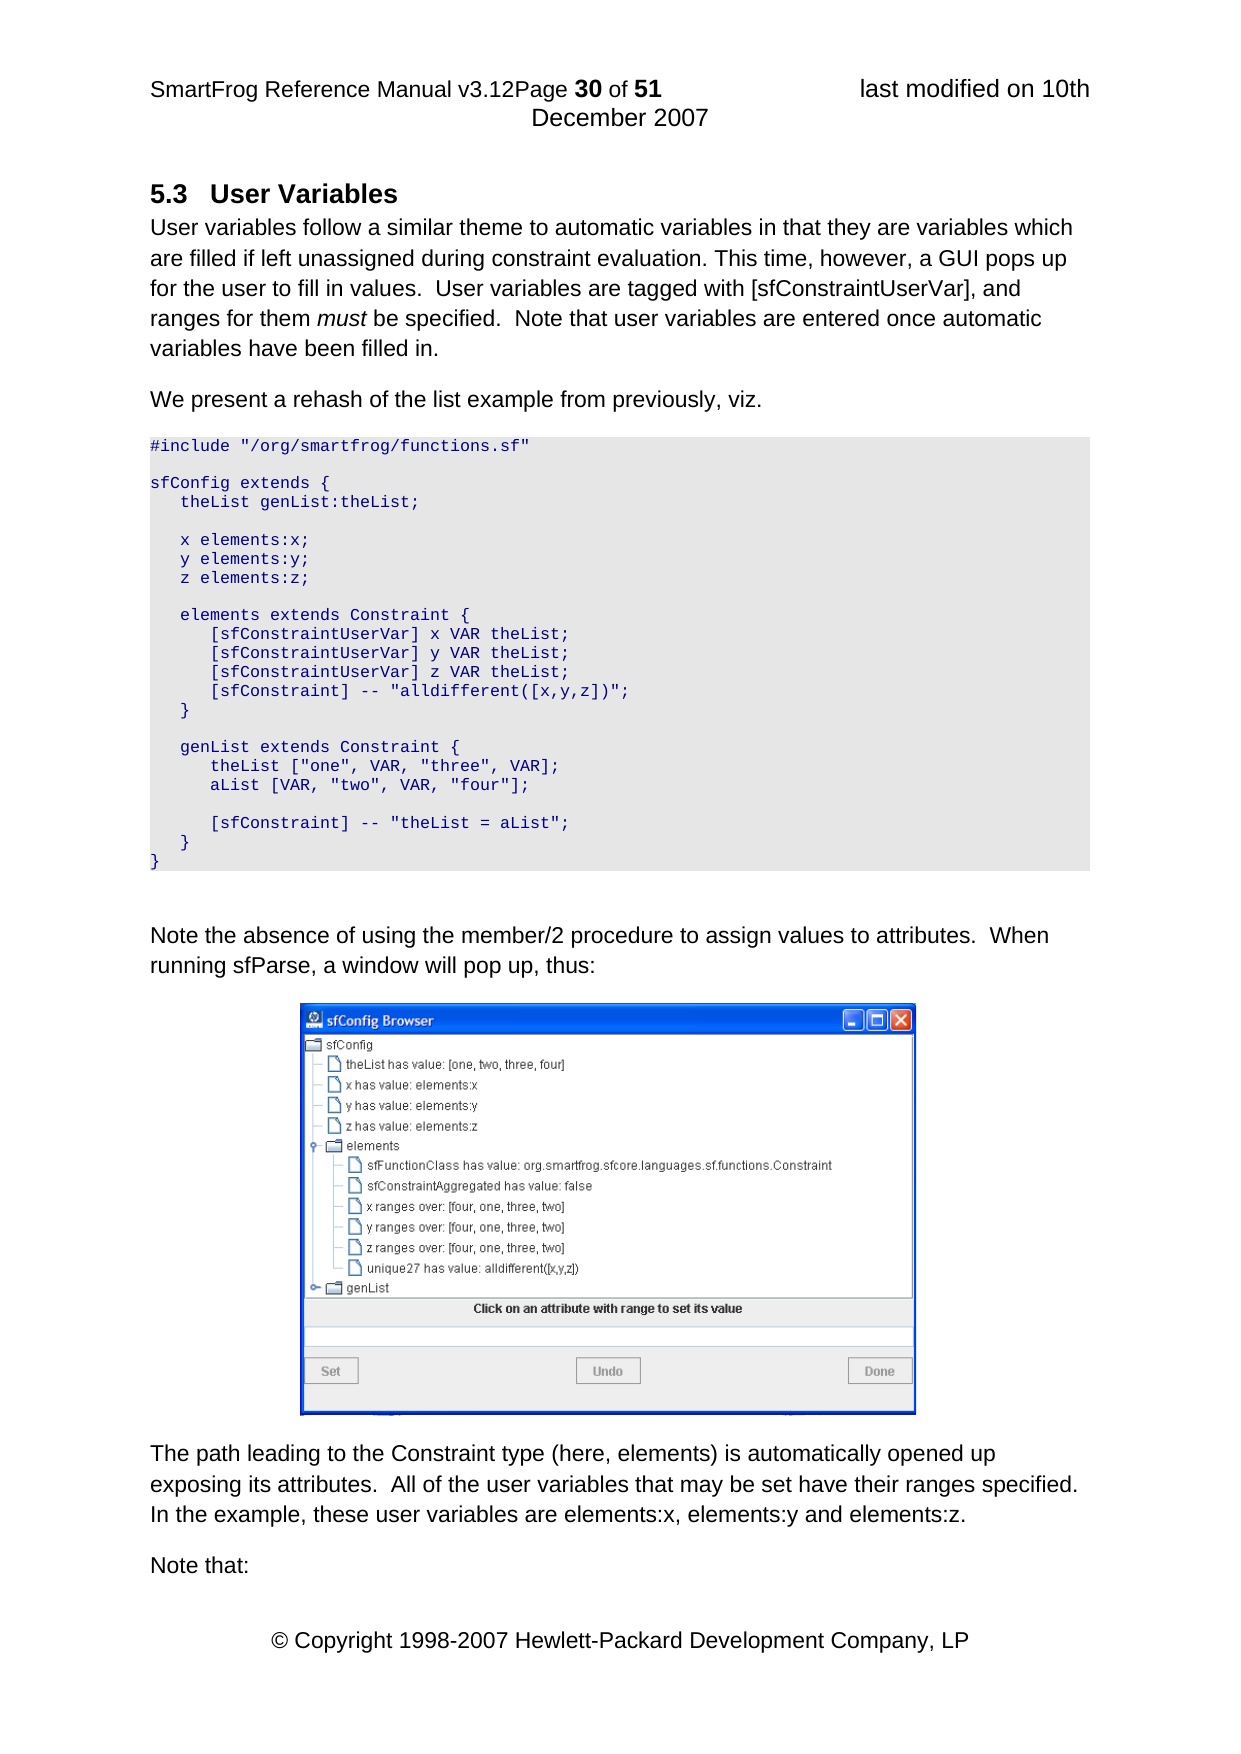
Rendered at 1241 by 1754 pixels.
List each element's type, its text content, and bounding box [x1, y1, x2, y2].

text y elements:y; [150, 550, 1090, 569]
text elements extends Constraint { [150, 607, 1090, 626]
text Note that: [150, 1552, 1090, 1578]
text x elements:x; [150, 532, 1090, 550]
text theList ["one", VAR, "three", VAR]; [150, 758, 1090, 777]
text } [150, 833, 1090, 852]
text [sfConstraintUserVar] z VAR theList; [150, 663, 1090, 682]
text The path leading to the Constraint type (here, elements) is automatically opened up exposing its attributes. All of the user variables that may be set have their ranges specified. In the example, these user variables are elements:x, elements:y and elements:z. [150, 1440, 1090, 1527]
text z elements:z; [150, 569, 1090, 588]
text theList genList:theList; [150, 494, 1090, 513]
text genList extends Constraint { [150, 739, 1090, 758]
text We present a rehash of the list example from previously, viz. [150, 386, 1090, 413]
text User variables follow a similar theme to automatic variables in that they are variables which are filled if left unassigned during constraint evaluation. This time, however, a GUI pops up for the user to fill in values. User variables are tagged with [sfConstraintUserVar], and ranges for them must be specified. Note that user variables are entered once automatic variables have been filled in. [150, 214, 1090, 362]
text #include "/org/smartfrog/functions.sf" [150, 437, 1090, 456]
text sfConfig extends { [150, 475, 1090, 494]
text } [150, 852, 1090, 871]
text } [150, 701, 1090, 720]
text [sfConstraint] -- "theList = aList"; [150, 814, 1090, 833]
text aList [VAR, "two", VAR, "four"]; [150, 777, 1090, 796]
text [sfConstraintUserVar] x VAR theList; [150, 626, 1090, 645]
text Note the absence of using the member/2 procedure to assign values to attributes. When running sfParse, a window will pop up, thus: [150, 922, 1090, 978]
picture [300, 1003, 917, 1416]
text [sfConstraintUserVar] y VAR theList; [150, 645, 1090, 663]
subtitle User Variables [150, 178, 1090, 210]
text [sfConstraint] -- "alldifferent([x,y,z])"; [150, 682, 1090, 701]
